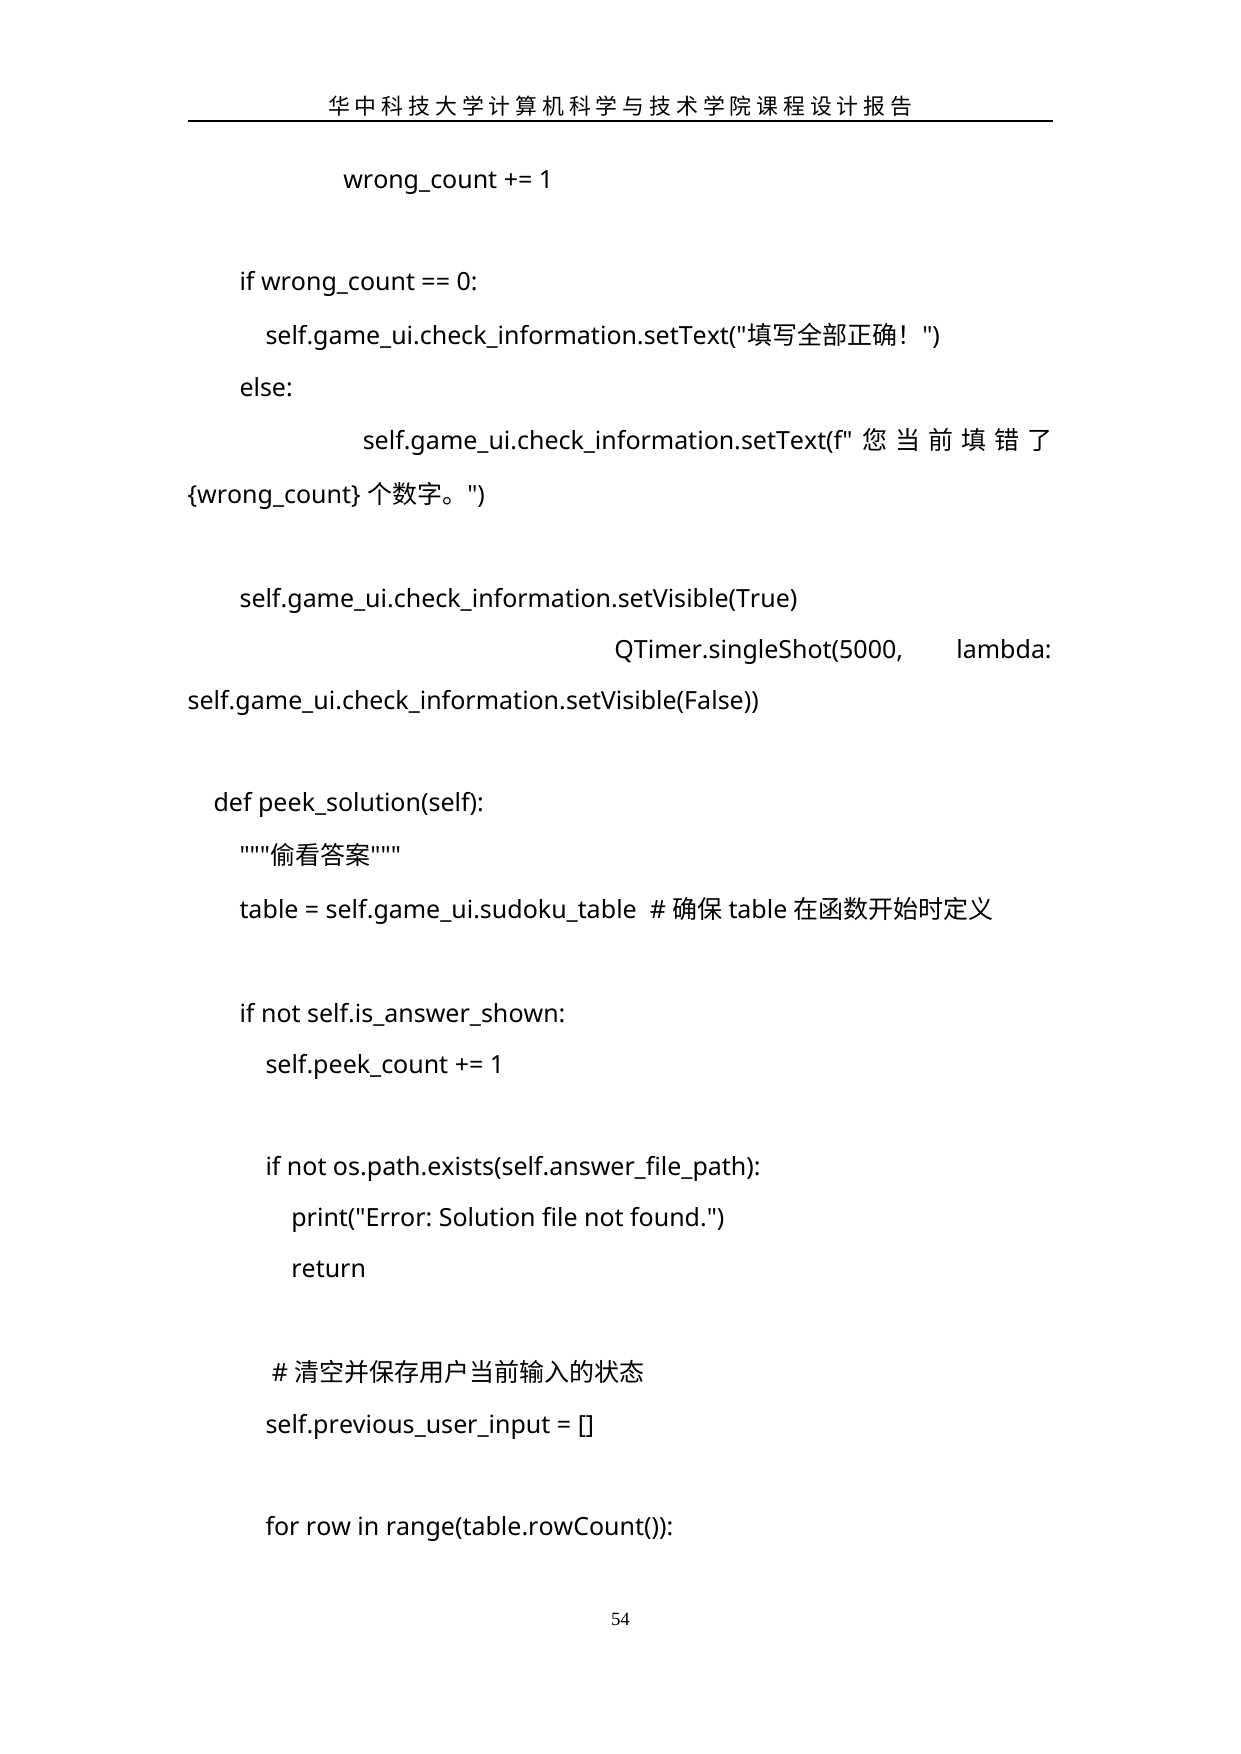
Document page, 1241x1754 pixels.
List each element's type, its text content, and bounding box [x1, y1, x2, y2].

text return [187, 1251, 1053, 1284]
text self.peek_count += 1 [187, 1046, 1053, 1080]
text self.previous_user_input = [] [187, 1407, 1053, 1441]
text """偷看答案""" [187, 836, 1053, 872]
text # 清空并保存用户当前输入的状态 [187, 1353, 1053, 1389]
text wrong_count += 1 [187, 162, 1053, 196]
text else: [187, 369, 1053, 403]
text if wrong_count == 0: [187, 264, 1053, 298]
text self.game_ui.check_information.setText(f"您当前填错了 {wrong_count} 个数字。") [187, 421, 1053, 511]
text self.game_ui.check_information.setVisible(True) [187, 580, 1053, 614]
text self.game_ui.check_information.setText("填写全部正确！") [187, 315, 1053, 351]
text print("Error: Solution file not found.") [187, 1199, 1053, 1233]
text table = self.game_ui.sudoku_table # 确保 table 在函数开始时定义 [187, 890, 1053, 926]
text if not self.is_answer_shown: [187, 995, 1053, 1029]
text def peek_solution(self): [187, 784, 1053, 818]
text if not os.path.exists(self.answer_file_path): [187, 1148, 1053, 1182]
text for row in range(table.rowCount()): [187, 1509, 1053, 1543]
text QTimer.singleShot(5000, lambda: self.game_ui.check_information.setVisible(False)) [187, 631, 1053, 716]
